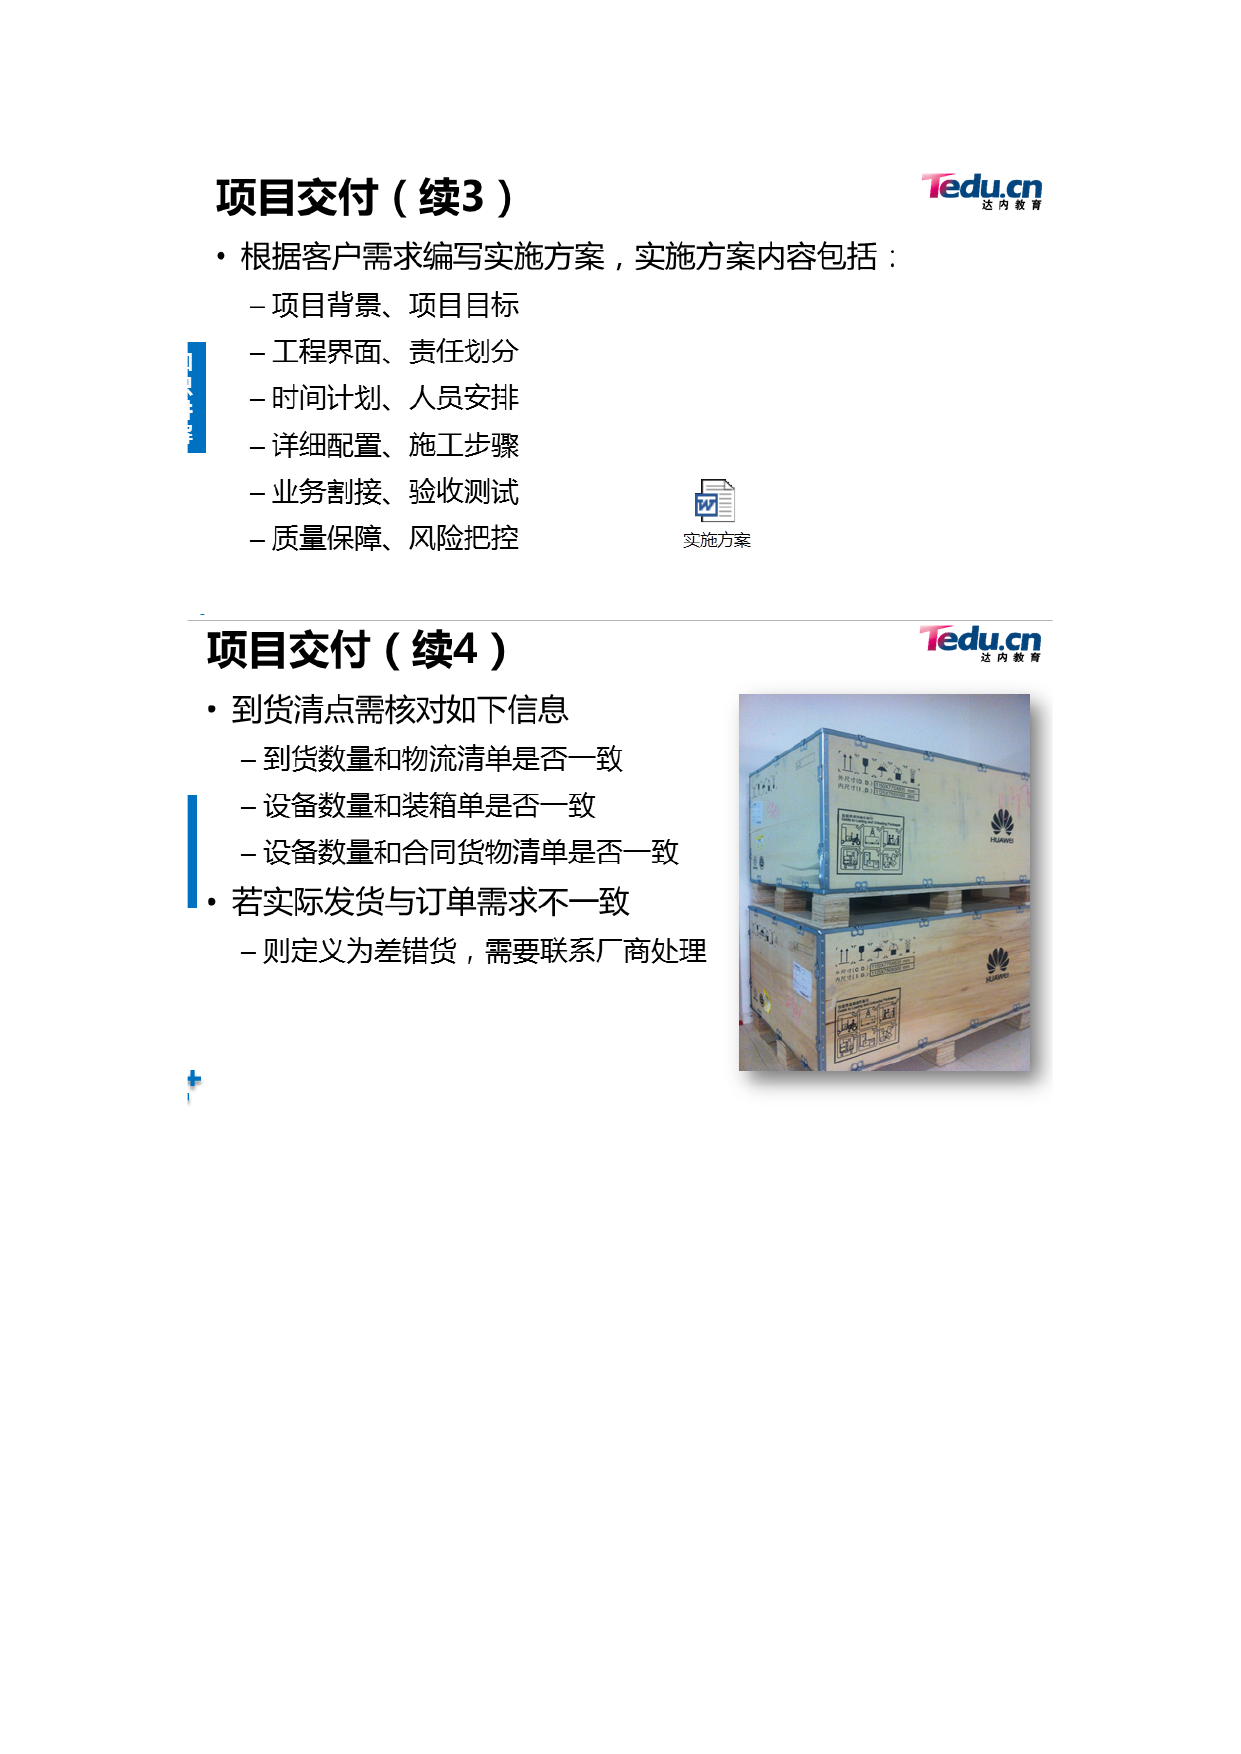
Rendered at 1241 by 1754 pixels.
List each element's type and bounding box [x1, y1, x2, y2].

picture [187, 617, 1053, 1108]
picture [187, 162, 1053, 615]
